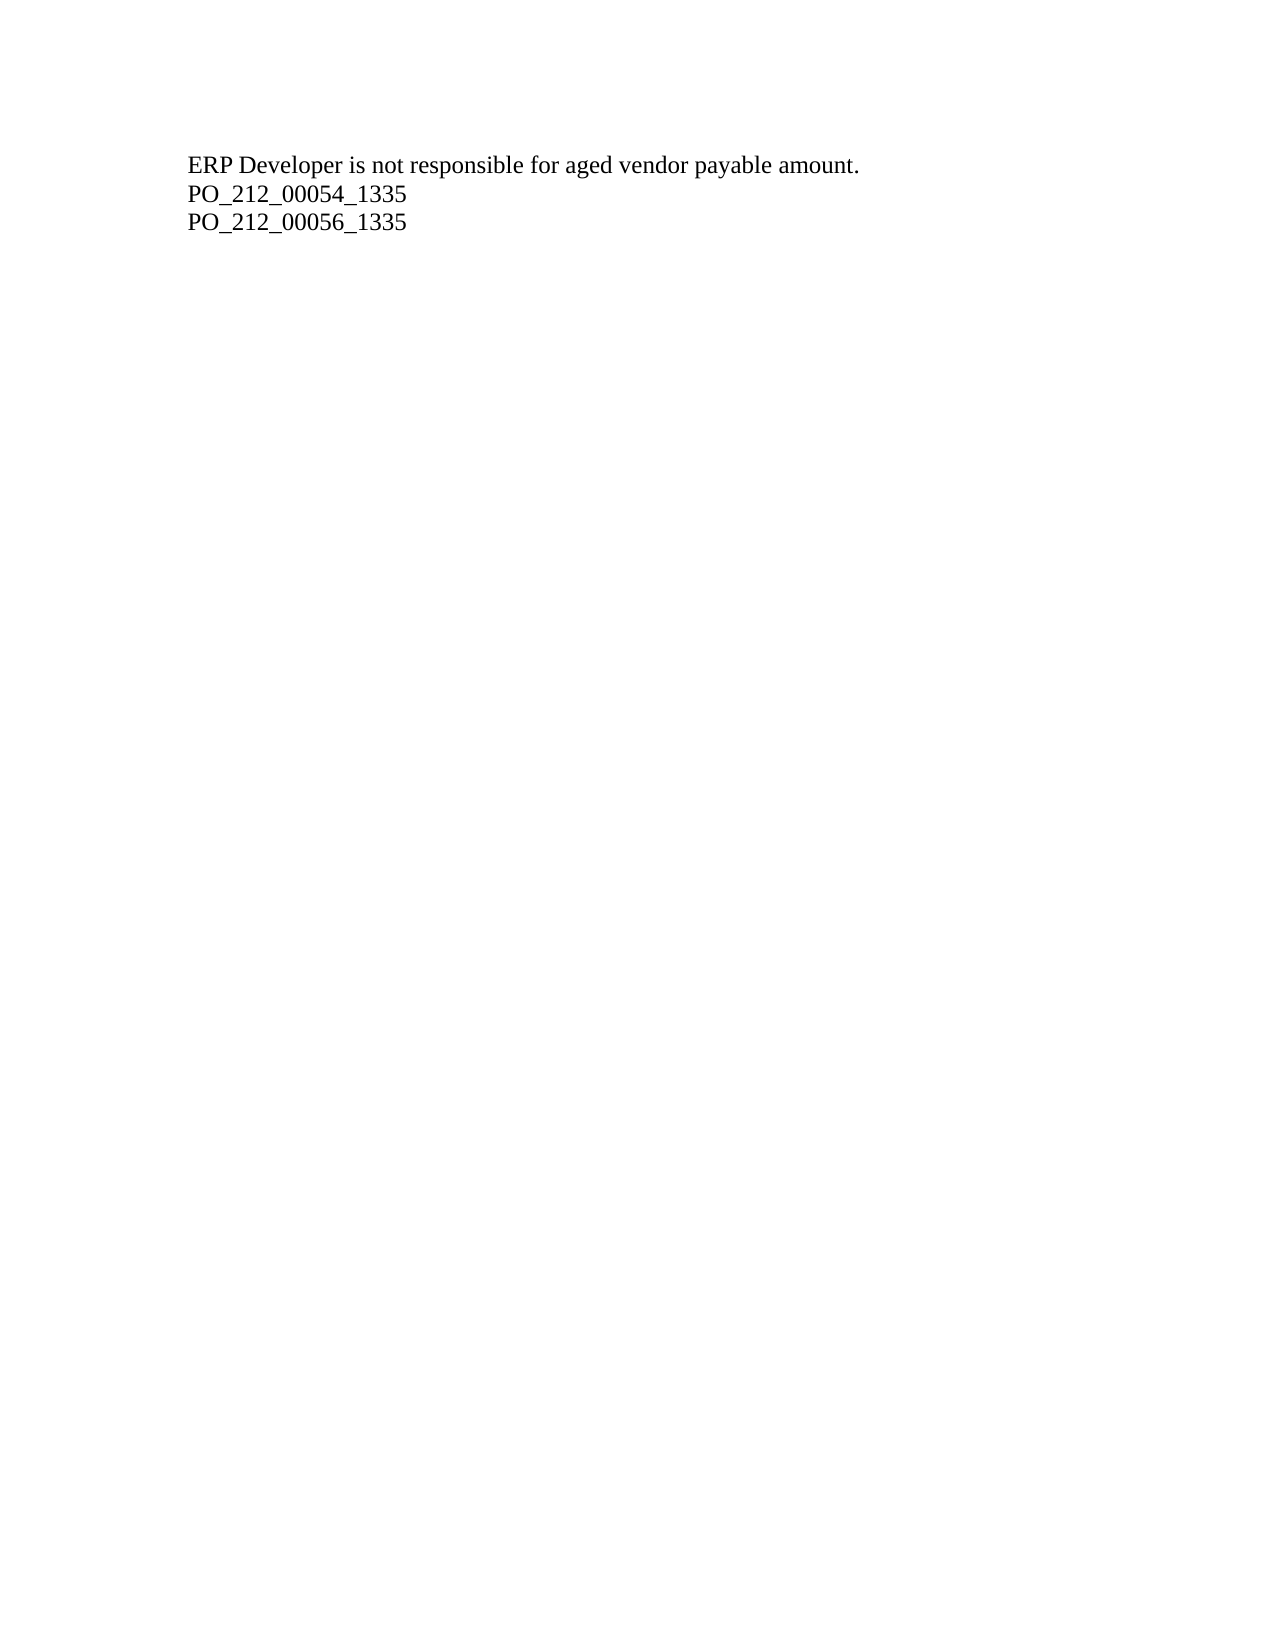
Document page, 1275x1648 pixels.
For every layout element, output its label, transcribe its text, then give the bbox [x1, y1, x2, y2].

text PO_212_00056_1335 [187, 207, 1088, 236]
text PO_212_00054_1335 [187, 179, 1088, 207]
text ERP Developer is not responsible for aged vendor payable amount. [187, 150, 1088, 179]
